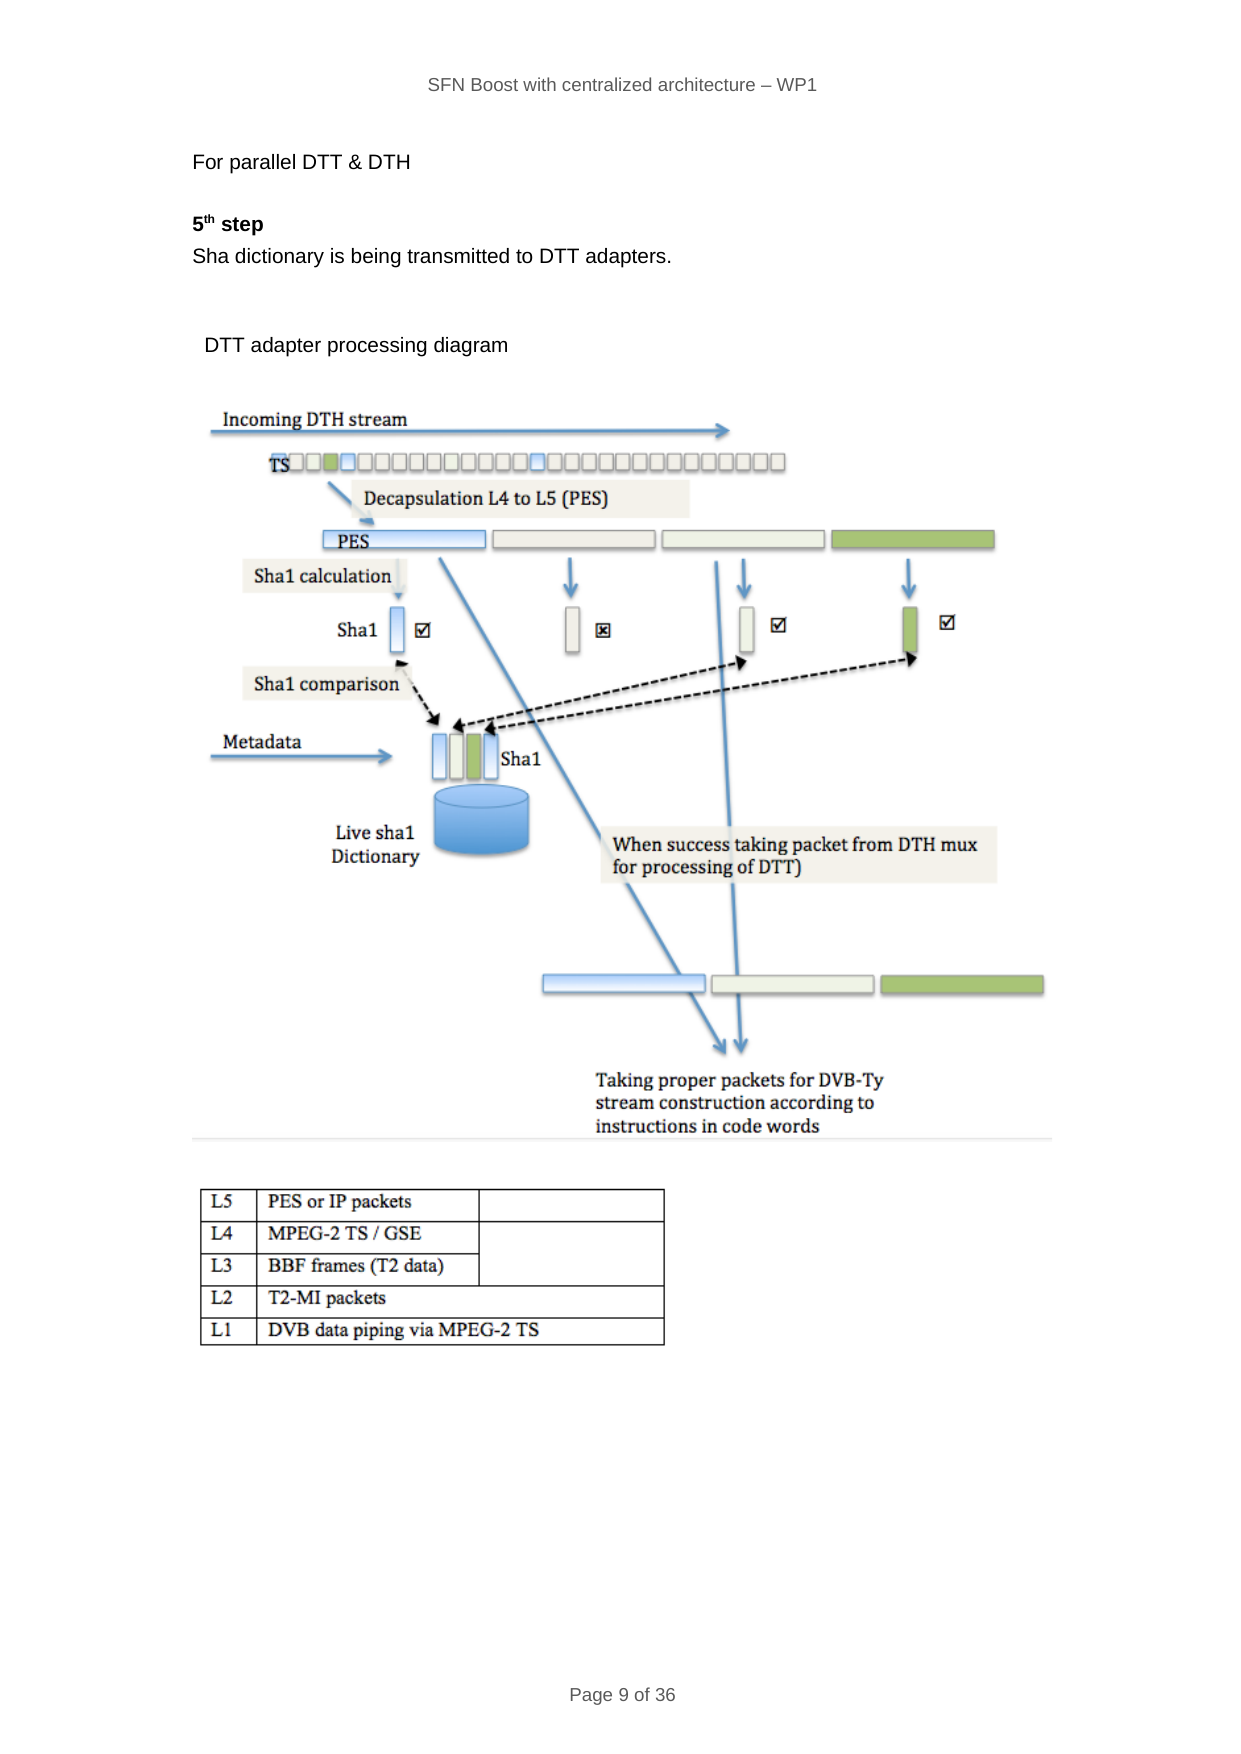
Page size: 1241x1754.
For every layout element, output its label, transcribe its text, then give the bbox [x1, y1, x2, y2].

text For parallel DTT & DTH [192, 150, 1053, 174]
picture [192, 405, 1053, 1142]
text 5th step [192, 212, 1053, 236]
text Sha dictionary is being transmitted to DTT adapters. [192, 243, 1053, 267]
picture [192, 1181, 681, 1355]
